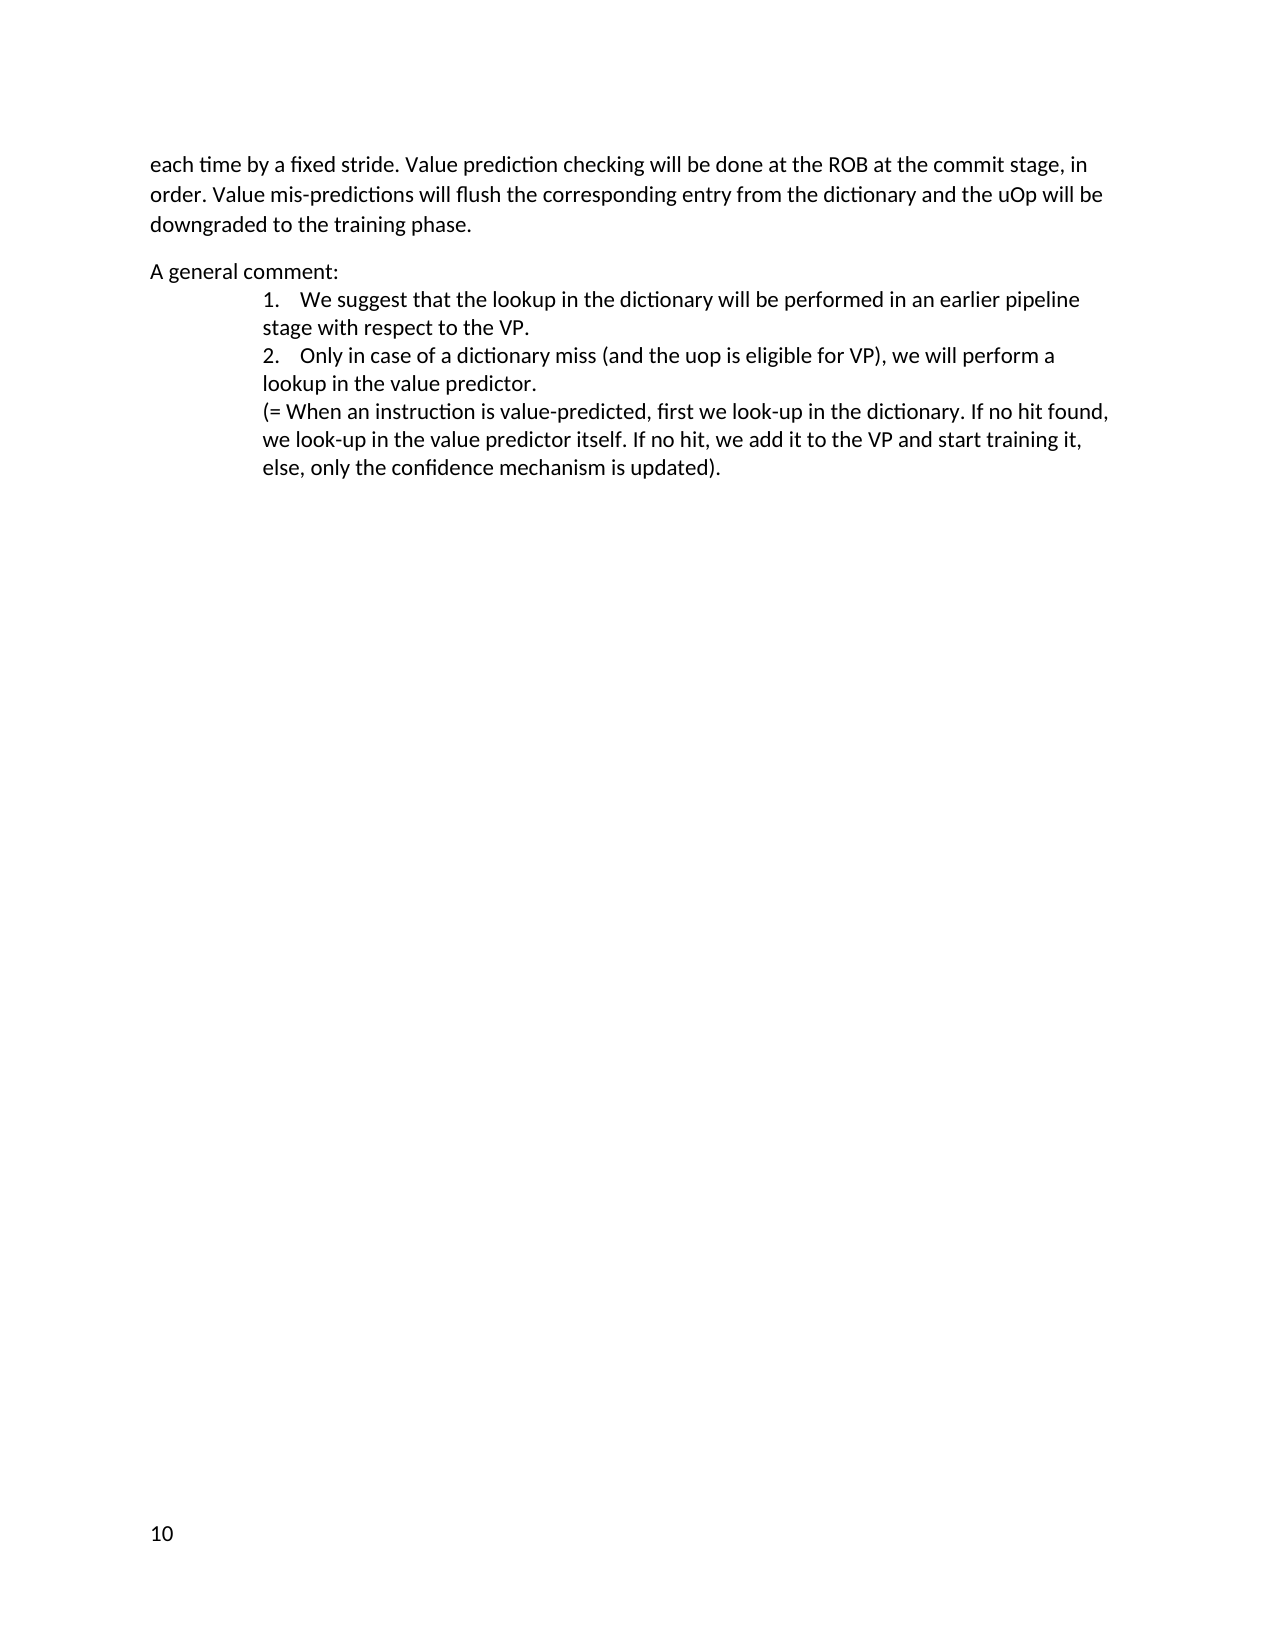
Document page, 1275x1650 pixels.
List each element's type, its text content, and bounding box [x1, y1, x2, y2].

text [150, 150, 1125, 238]
text A general comment: [150, 257, 1125, 285]
list Only in case of a dictionary miss (and the uop is eligible for VP), we will perform a lookup in the value predictor. [262, 341, 1125, 397]
list We suggest that the lookup in the dictionary will be performed in an earlier pipeline stage with respect to the VP. [262, 285, 1125, 341]
text (= When an instruction is value-predicted, first we look-up in the dictionary. If no hit found, we look-up in the value predictor itself. If no hit, we add it to the VP and start training it, else, only the confidence mechanism is updated). [262, 397, 1125, 481]
